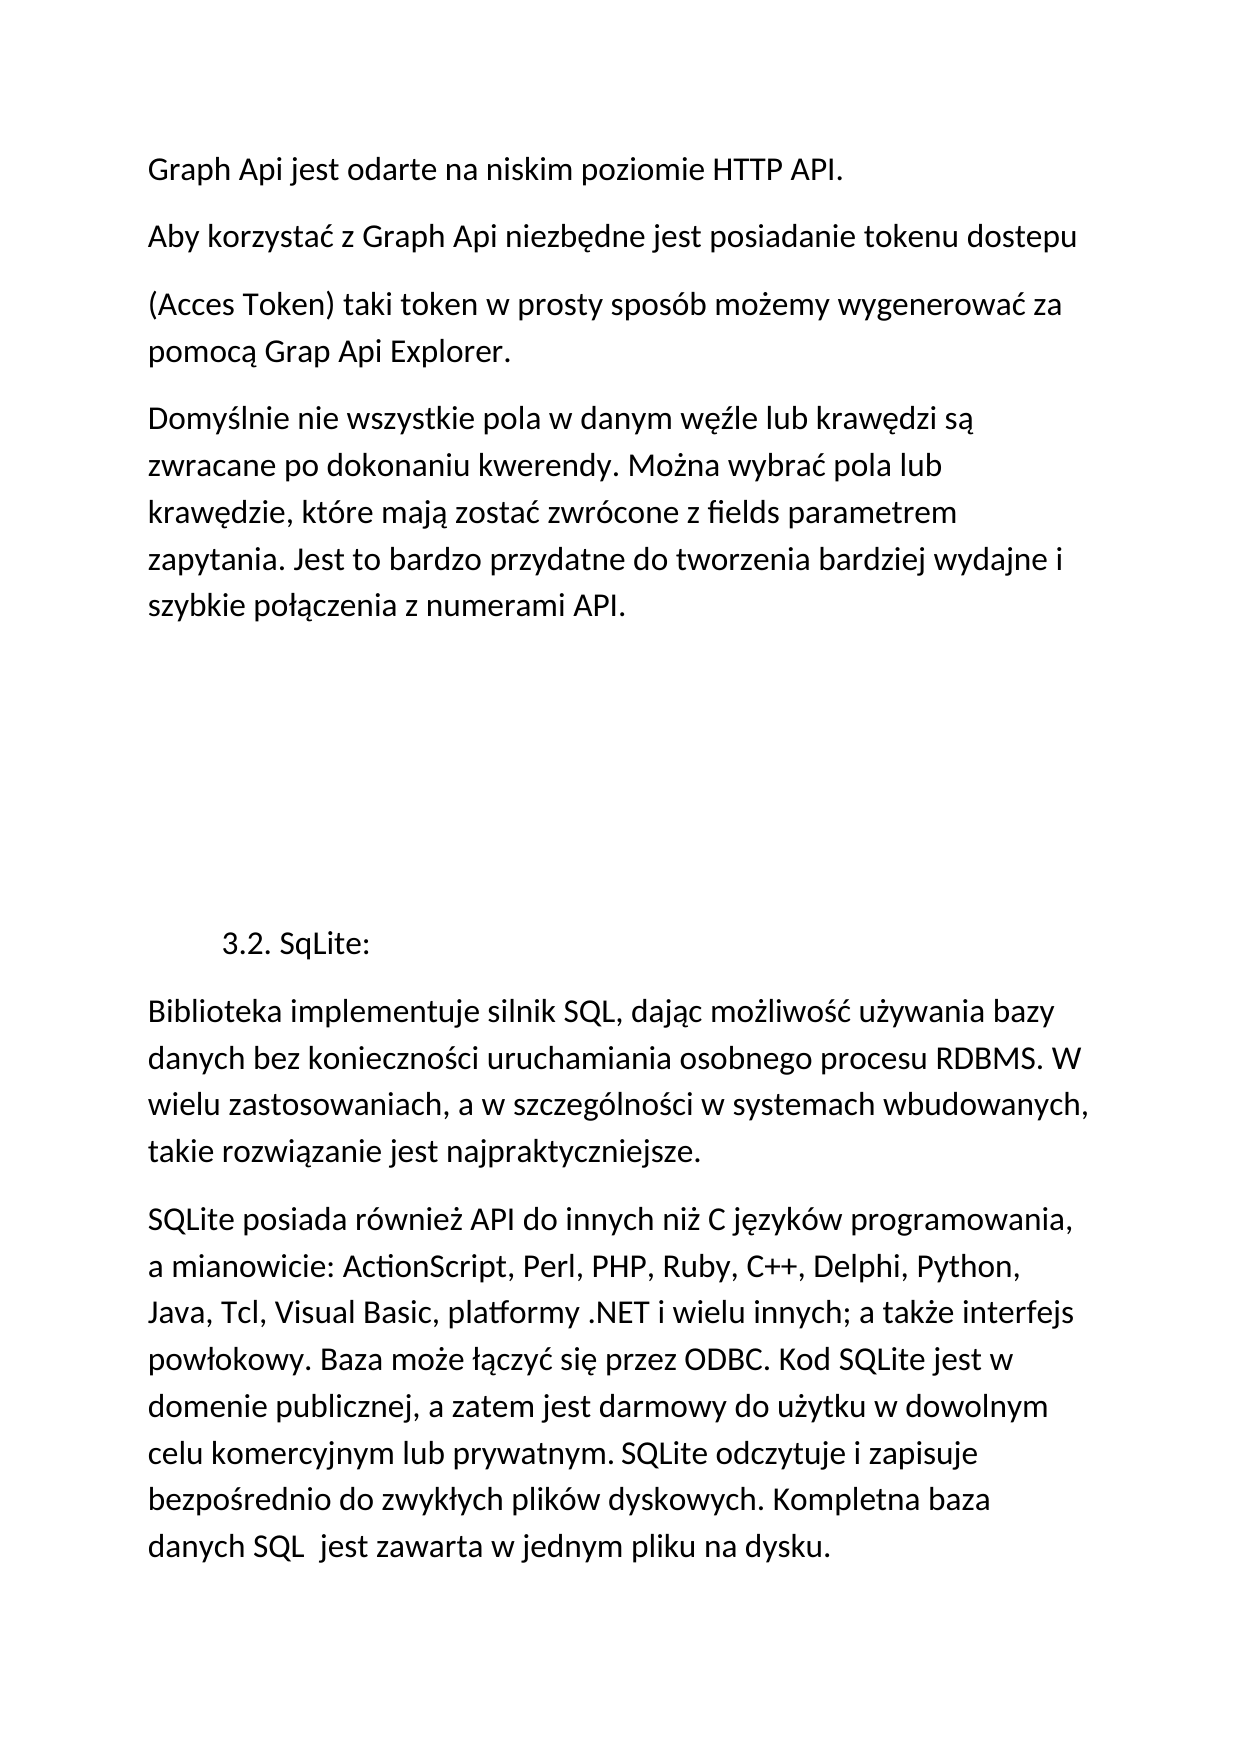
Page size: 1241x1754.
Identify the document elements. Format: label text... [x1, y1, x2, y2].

text Aby korzystać z Graph Api niezbędne jest posiadanie tokenu dostepu [148, 215, 1093, 256]
text Domyślnie nie wszystkie pola w danym węźle lub krawędzi są zwracane po dokonaniu kwerendy. Można wybrać pola lub krawędzie, które mają zostać zwrócone z fields parametrem zapytania. Jest to bardzo przydatne do tworzenia bardziej wydajne i szybkie połączenia z numerami API. [148, 397, 1093, 625]
text 3.2. SqLite: [148, 922, 1093, 963]
text Biblioteka implementuje silnik SQL, dając możliwość używania bazy danych bez konieczności uruchamiania osobnego procesu RDBMS. W wielu zastosowaniach, a w szczególności w systemach wbudowanych, takie rozwiązanie jest najpraktyczniejsze. [148, 990, 1093, 1171]
text SQLite posiada również API do innych niż C języków programowania, a mianowicie: ActionScript, Perl, PHP, Ruby, C++, Delphi, Python, Java, Tcl, Visual Basic, platformy .NET i wielu innych; a także interfejs powłokowy. Baza może łączyć się przez ODBC. Kod SQLite jest w domenie publicznej, a zatem jest darmowy do użytku w dowolnym celu komercyjnym lub prywatnym. SQLite odczytuje i zapisuje bezpośrednio do zwykłych plików dyskowych. Kompletna baza danych SQL jest zawarta w jednym pliku na dysku. [148, 1198, 1093, 1566]
text Graph Api jest odarte na niskim poziomie HTTP API. [148, 148, 1093, 188]
text (Acces Token) taki token w prosty sposób możemy wygenerować za pomocą Grap Api Explorer. [148, 283, 1093, 370]
